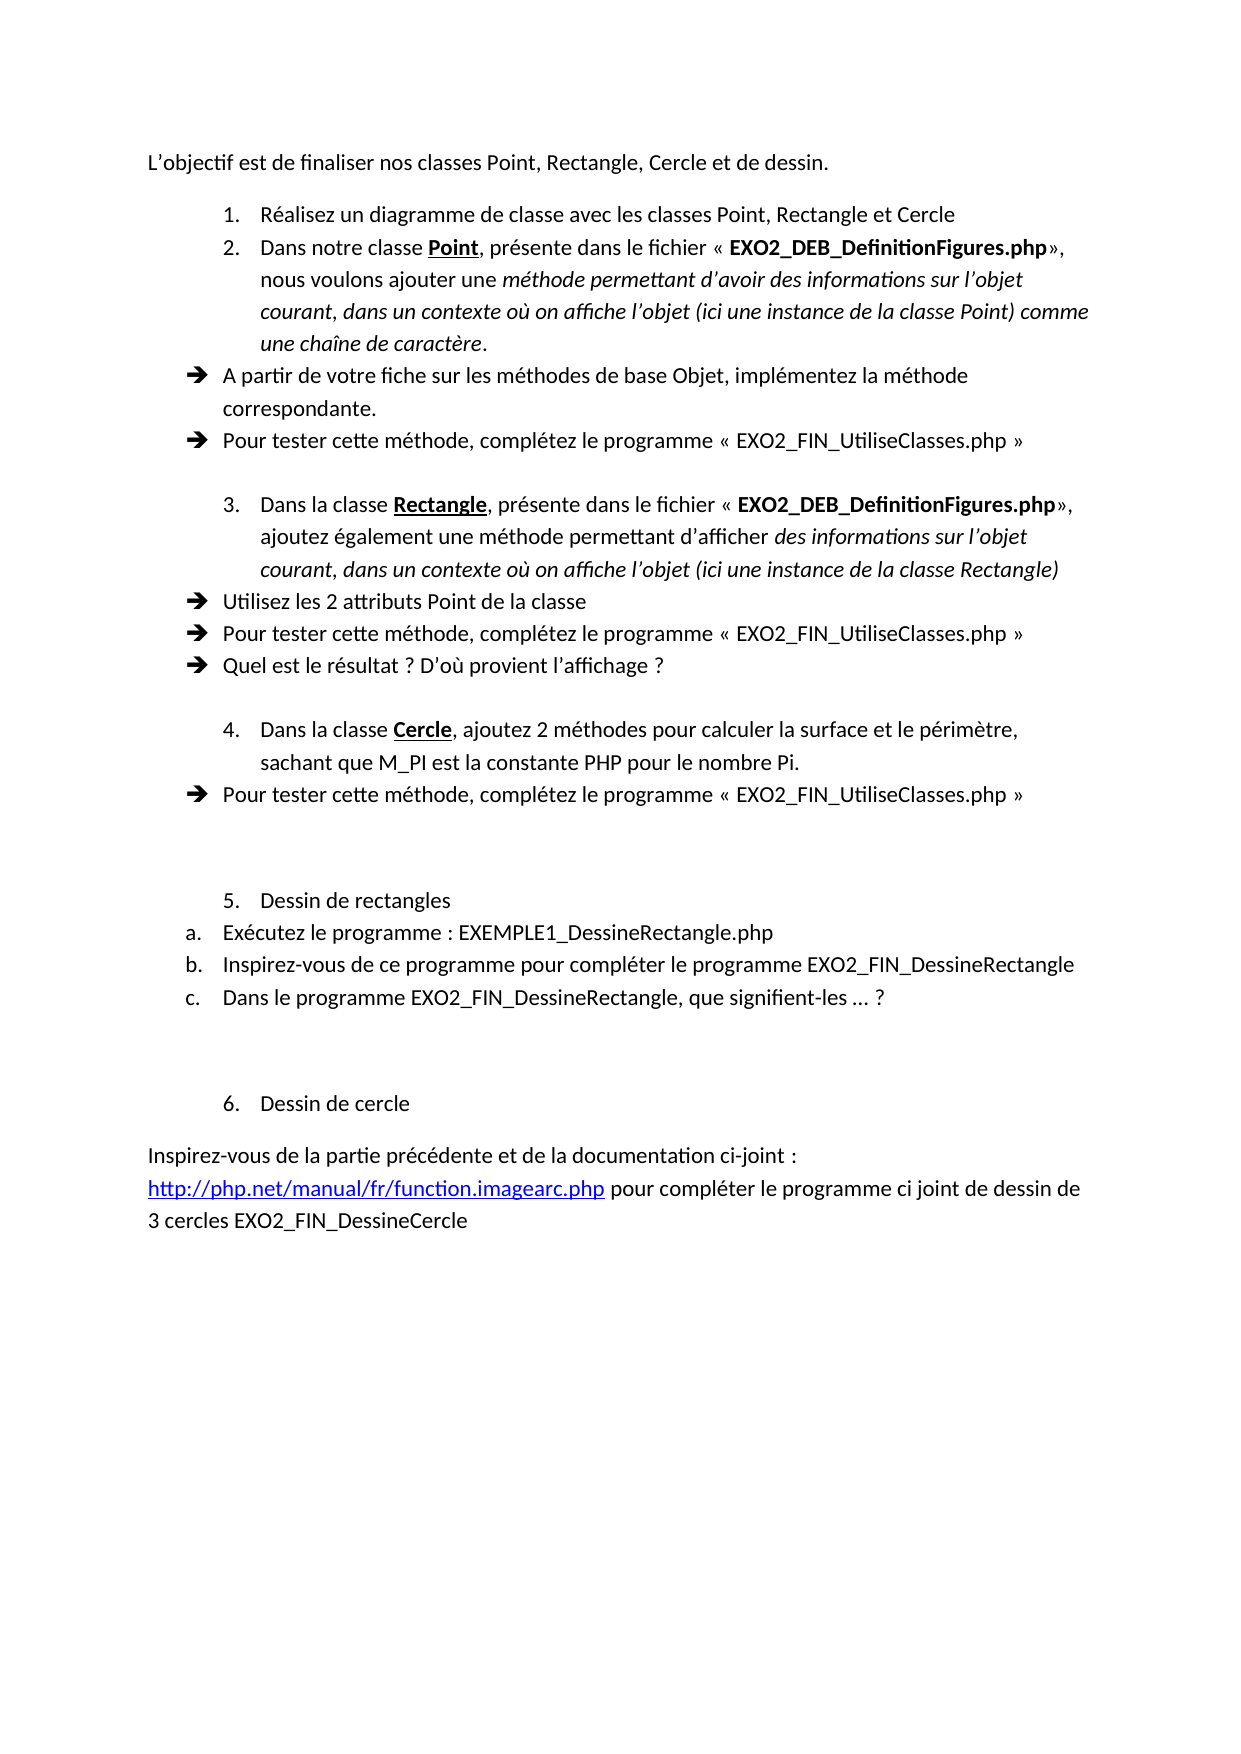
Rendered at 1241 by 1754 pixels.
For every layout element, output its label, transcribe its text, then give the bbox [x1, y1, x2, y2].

list Dans la classe Rectangle, présente dans le fichier « EXO2_DEB_DefinitionFigures.php», ajoutez également une méthode permettant d’afficher des informations sur l’objet courant, dans un contexte où on affiche l’objet (ici une instance de la classe Rectangle) [223, 490, 1093, 583]
list Réalisez un diagramme de classe avec les classes Point, Rectangle et Cercle [223, 201, 1093, 229]
list Pour tester cette méthode, complétez le programme « EXO2_FIN_UtiliseClasses.php » [185, 780, 1093, 808]
list Dans la classe Cercle, ajoutez 2 méthodes pour calculer la surface et le périmètre, sachant que M_PI est la constante PHP pour le nombre Pi. [223, 716, 1093, 776]
list A partir de votre fiche sur les méthodes de base Objet, implémentez la méthode correspondante. [185, 362, 1093, 422]
list Dessin de rectangles [223, 886, 1093, 914]
list Utilisez les 2 attributs Point de la classe [185, 587, 1093, 615]
list Pour tester cette méthode, complétez le programme « EXO2_FIN_UtiliseClasses.php » [185, 619, 1093, 647]
text Inspirez-vous de la partie précédente et de la documentation ci-joint : http://php.net/manual/fr/function.imagearc.php pour compléter le programme ci joint de dessin de 3 cercles EXO2_FIN_DessineCercle [148, 1142, 1093, 1234]
list Quel est le résultat ? D’où provient l’affichage ? [185, 651, 1093, 679]
text L’objectif est de finaliser nos classes Point, Rectangle, Cercle et de dessin. [148, 148, 1093, 176]
list Dans le programme EXO2_FIN_DessineRectangle, que signifient-les … ? [185, 983, 1093, 1011]
list Exécutez le programme : EXEMPLE1_DessineRectangle.php [185, 918, 1093, 946]
list Dessin de cercle [223, 1089, 1093, 1117]
list Inspirez-vous de ce programme pour compléter le programme EXO2_FIN_DessineRectangle [185, 950, 1093, 978]
list Pour tester cette méthode, complétez le programme « EXO2_FIN_UtiliseClasses.php » [185, 426, 1093, 454]
list Dans notre classe Point, présente dans le fichier « EXO2_DEB_DefinitionFigures.php», nous voulons ajouter une méthode permettant d’avoir des informations sur l’objet courant, dans un contexte où on affiche l’objet (ici une instance de la classe Point) comme une chaîne de caractère. [223, 233, 1093, 357]
